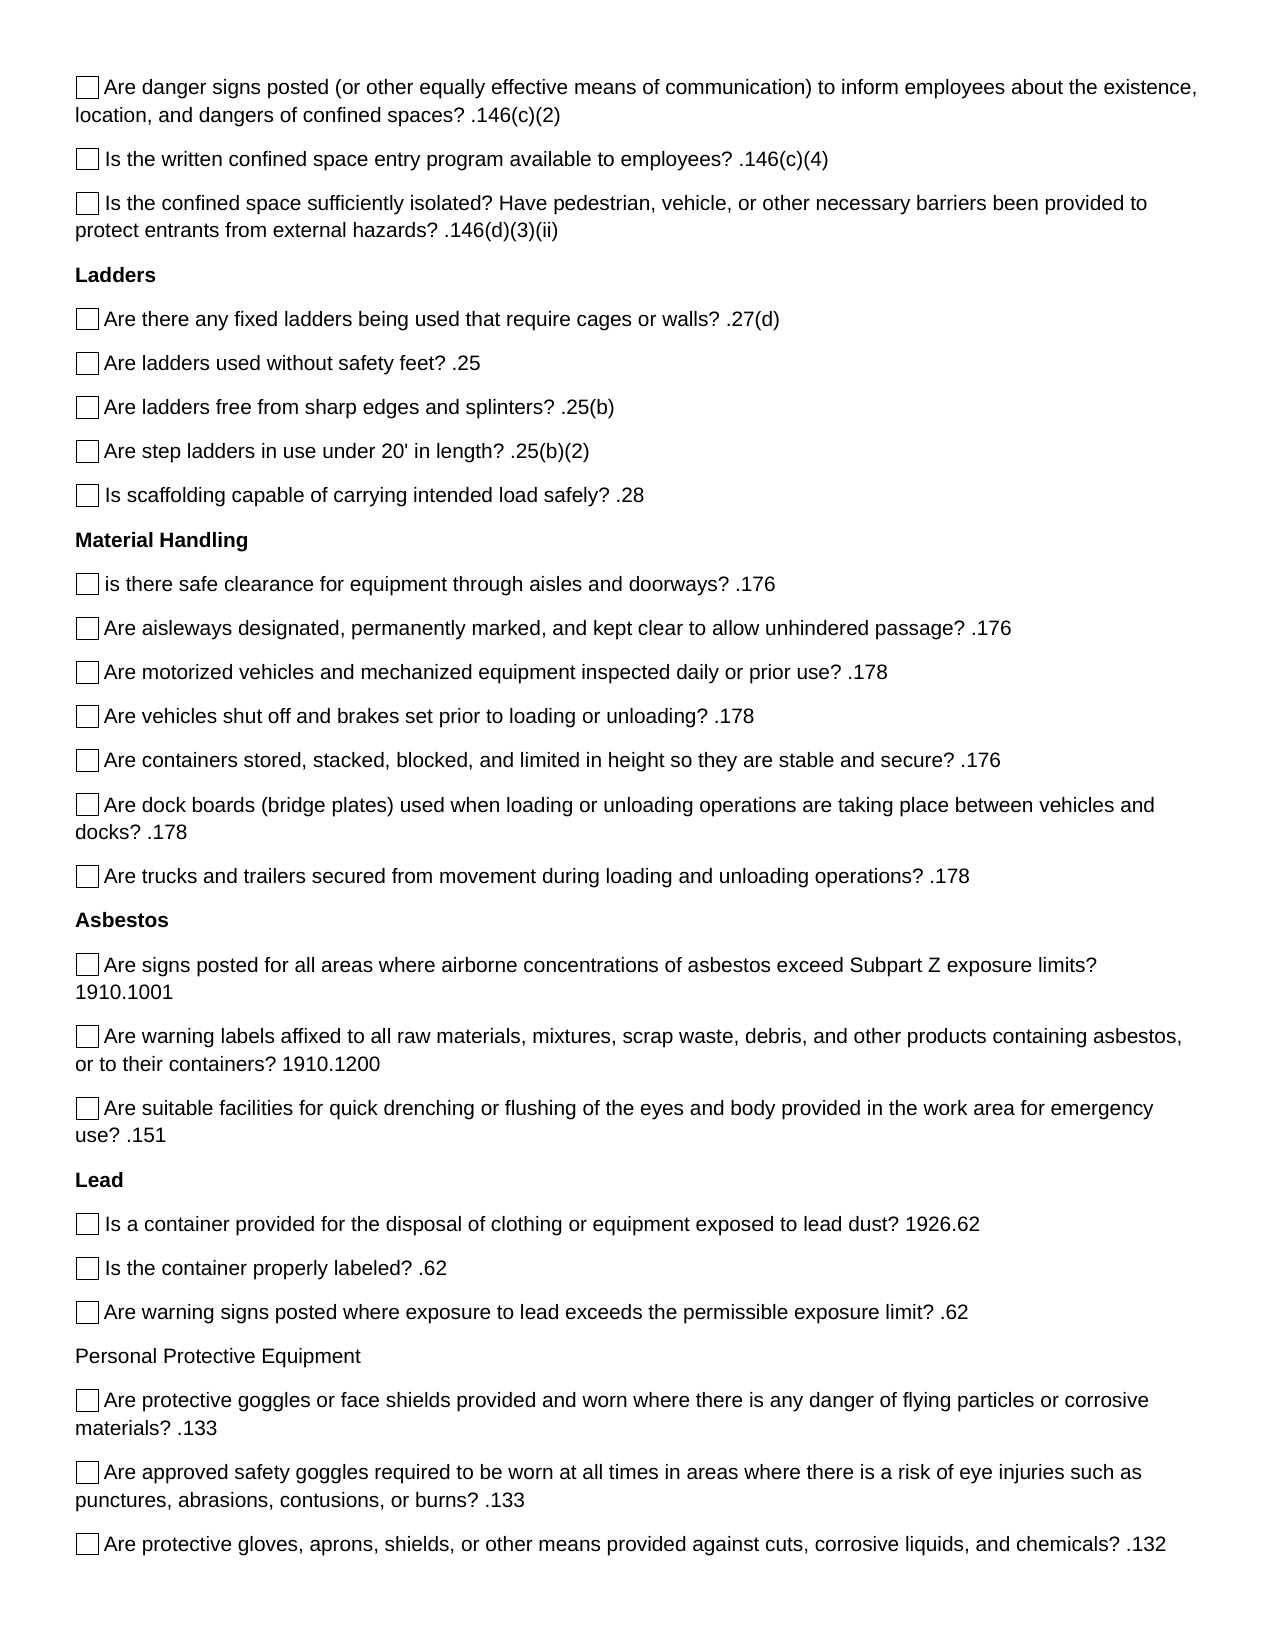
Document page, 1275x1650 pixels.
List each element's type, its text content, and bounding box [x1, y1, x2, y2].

text Are motorized vehicles and mechanized equipment inspected daily or prior use? .178 [75, 660, 1200, 684]
text Are ladders free from sharp edges and splinters? .25(b) [75, 395, 1200, 419]
text Are step ladders in use under 20' in length? .25(b)(2) [75, 439, 1200, 463]
text Asbestos [75, 908, 1200, 932]
text Are danger signs posted (or other equally effective means of communication) to inform employees about the existence, location, and dangers of confined spaces? .146(c)(2) [75, 75, 1200, 126]
text Are trucks and trailers secured from movement during loading and unloading operations? .178 [75, 864, 1200, 888]
text is there safe clearance for equipment through aisles and doorways? .176 [75, 572, 1200, 596]
text Are aisleways designated, permanently marked, and kept clear to allow unhindered passage? .176 [75, 616, 1200, 640]
text Is the container properly labeled? .62 [75, 1256, 1200, 1280]
text Is scaffolding capable of carrying intended load safely? .28 [75, 483, 1200, 507]
text Are protective goggles or face shields provided and worn where there is any danger of flying particles or corrosive materials? .133 [75, 1388, 1200, 1440]
text Ladders [75, 262, 1200, 286]
text Is the written confined space entry program available to employees? .146(c)(4) [75, 147, 1200, 171]
text Lead [75, 1167, 1200, 1191]
text Personal Protective Equipment [75, 1344, 1200, 1368]
text Are signs posted for all areas where airborne concentrations of asbestos exceed Subpart Z exposure limits? 1910.1001 [75, 952, 1200, 1004]
text Are there any fixed ladders being used that require cages or walls? .27(d) [75, 307, 1200, 331]
text Is the confined space sufficiently isolated? Have pedestrian, vehicle, or other necessary barriers been provided to protect entrants from external hazards? .146(d)(3)(ii) [75, 191, 1200, 242]
text Material Handling [75, 527, 1200, 551]
text Are protective gloves, aprons, shields, or other means provided against cuts, corrosive liquids, and chemicals? .132 [75, 1532, 1200, 1556]
text Are warning labels affixed to all raw materials, mixtures, scrap waste, debris, and other products containing asbestos, or to their containers? 1910.1200 [75, 1024, 1200, 1076]
text Are ladders used without safety feet? .25 [75, 351, 1200, 375]
text Are containers stored, stacked, blocked, and limited in height so they are stable and secure? .176 [75, 748, 1200, 772]
text Are vehicles shut off and brakes set prior to loading or unloading? .178 [75, 704, 1200, 728]
text Are dock boards (bridge plates) used when loading or unloading operations are taking place between vehicles and docks? .178 [75, 792, 1200, 844]
text Are warning signs posted where exposure to lead exceeds the permissible exposure limit? .62 [75, 1300, 1200, 1324]
text Are suitable facilities for quick drenching or flushing of the eyes and body provided in the work area for emergency use? .151 [75, 1096, 1200, 1147]
text Are approved safety goggles required to be worn at all times in areas where there is a risk of eye injuries such as punctures, abrasions, contusions, or burns? .133 [75, 1460, 1200, 1511]
text Is a container provided for the disposal of clothing or equipment exposed to lead dust? 1926.62 [75, 1212, 1200, 1236]
